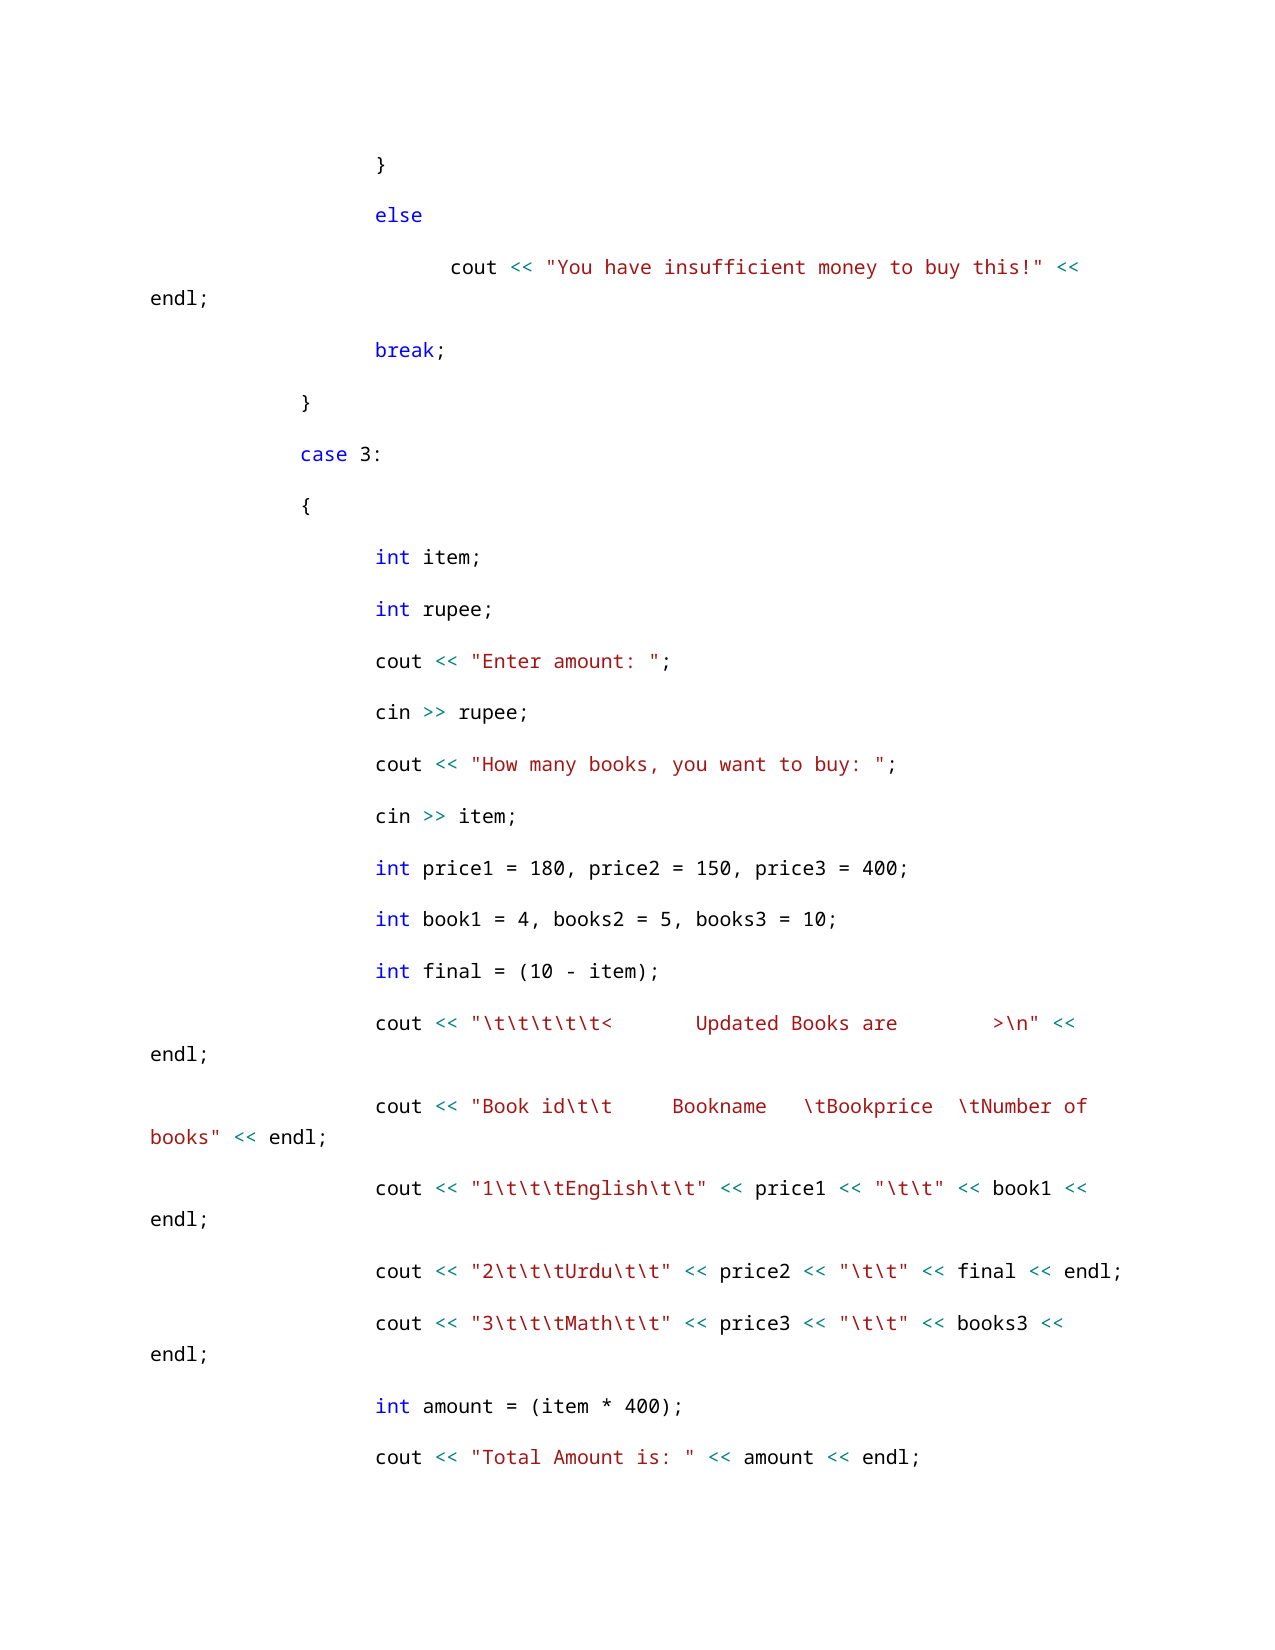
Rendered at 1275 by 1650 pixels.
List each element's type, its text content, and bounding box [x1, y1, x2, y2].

text cout << "\t\t\t\t\t< Updated Books are >\n" << endl; [150, 1009, 1125, 1067]
text int item; [150, 543, 1125, 570]
text int book1 = 4, books2 = 5, books3 = 10; [150, 906, 1125, 933]
text } [150, 388, 1125, 415]
text } [150, 150, 1125, 177]
text cin >> item; [150, 802, 1125, 829]
text int final = (10 - item); [150, 957, 1125, 984]
text cout << "3\t\t\tMath\t\t" << price3 << "\t\t" << books3 << endl; [150, 1309, 1125, 1367]
text cout << "Book id\t\t Bookname \tBookprice \tNumber of books" << endl; [150, 1092, 1125, 1150]
text cout << "Total Amount is: " << amount << endl; [150, 1444, 1125, 1471]
text int amount = (item * 400); [150, 1392, 1125, 1419]
text break; [150, 336, 1125, 363]
text cout << "Enter amount: "; [150, 647, 1125, 674]
text int rupee; [150, 595, 1125, 622]
text int price1 = 180, price2 = 150, price3 = 400; [150, 854, 1125, 881]
text cout << "1\t\t\tEnglish\t\t" << price1 << "\t\t" << book1 << endl; [150, 1175, 1125, 1233]
text cout << "You have insufficient money to buy this!" << endl; [150, 253, 1125, 311]
text cout << "2\t\t\tUrdu\t\t" << price2 << "\t\t" << final << endl; [150, 1257, 1125, 1284]
text cout << "How many books, you want to buy: "; [150, 750, 1125, 777]
text { [150, 492, 1125, 518]
text else [150, 202, 1125, 229]
text case 3: [150, 440, 1125, 467]
text cin >> rupee; [150, 699, 1125, 726]
